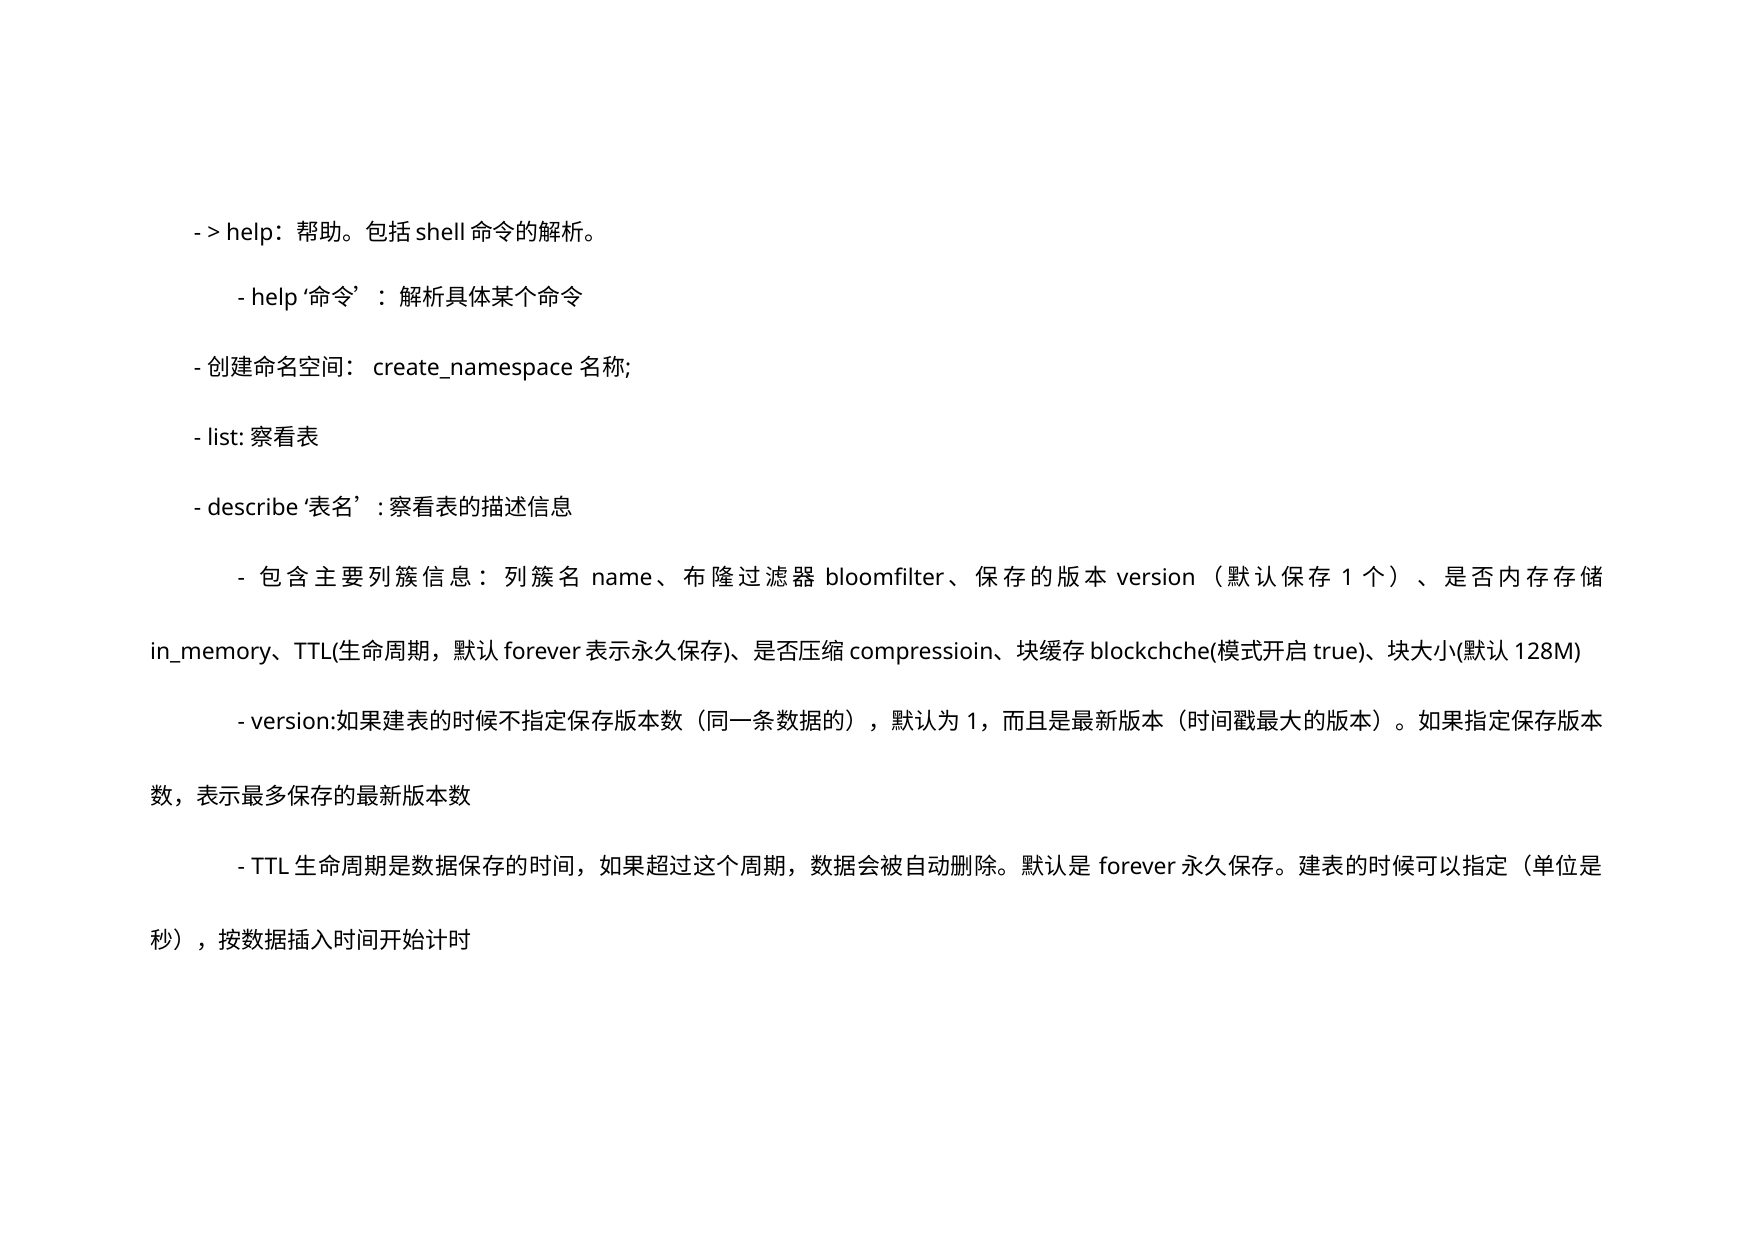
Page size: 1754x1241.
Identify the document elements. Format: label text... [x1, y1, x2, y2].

text - TTL生命周期是数据保存的时间，如果超过这个周期，数据会被自动删除。默认是forever永久保存。建表的时候可以指定（单位是秒），按数据插入时间开始计时 [150, 832, 1604, 972]
text - 包含主要列簇信息：列簇名name、布隆过滤器bloomfilter、保存的版本version（默认保存1个）、是否内存存储in_memory、TTL(生命周期，默认forever表示永久保存)、是否压缩compressioin、块缓存blockchche(模式开启true)、块大小(默认128M) [150, 543, 1604, 682]
text - describe ‘表名’: 察看表的描述信息 [150, 473, 1604, 538]
text - > help：帮助。包括shell命令的解析。 [150, 198, 1604, 263]
text - list: 察看表 [150, 403, 1604, 468]
text - version:如果建表的时候不指定保存版本数（同一条数据的），默认为1，而且是最新版本（时间戳最大的版本）。如果指定保存版本数，表示最多保存的最新版本数 [150, 687, 1604, 827]
text - help ‘命令’：解析具体某个命令 [150, 263, 1604, 328]
text - 创建命名空间： create_namespace 名称; [150, 333, 1604, 398]
